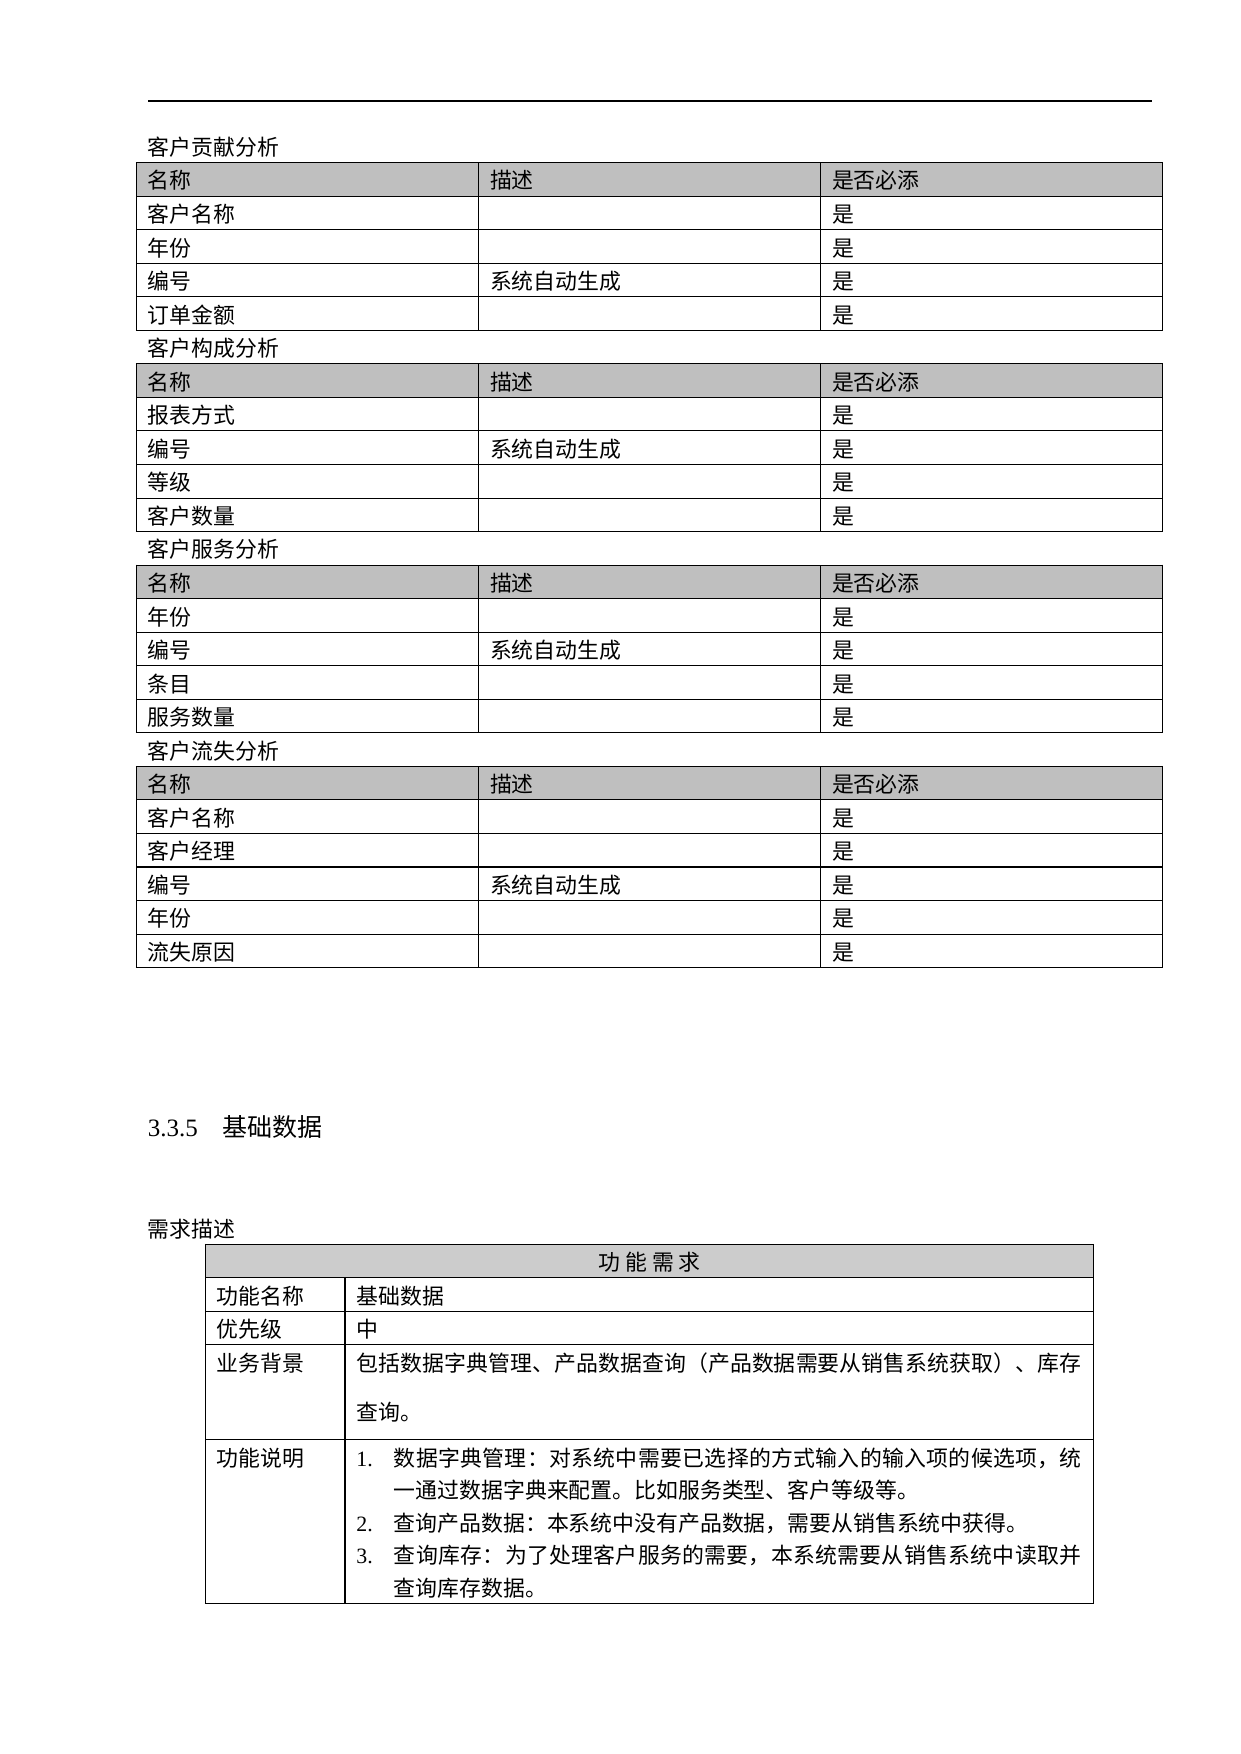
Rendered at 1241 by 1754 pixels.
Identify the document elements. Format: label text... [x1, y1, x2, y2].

table_header 描述 [479, 163, 820, 196]
table_cell 中 [346, 1312, 1093, 1344]
table_cell [479, 197, 820, 229]
table_cell 编号 [137, 633, 478, 665]
table_header 是否必添 [821, 767, 1162, 799]
table_cell 基础数据 [346, 1278, 1093, 1311]
table_header 是否必添 [821, 566, 1162, 598]
table_cell 数据字典管理：对系统中需要已选择的方式输入的输入项的候选项，统一通过数据字典来配置。比如服务类型、客户等级等。 查询产品数据：本系统中没有产品数据，需要从销售系统中获得。 查询库存：为了处理客户服务的需要，本系统需要从销售系统中读取并查询库存数据。 [346, 1440, 1093, 1603]
table_cell 是 [821, 465, 1162, 497]
table_cell 包括数据字典管理、产品数据查询（产品数据需要从销售系统获取）、库存查询。 [346, 1345, 1093, 1439]
table_cell 系统自动生成 [479, 264, 820, 296]
table_cell 是 [821, 431, 1162, 464]
table_cell 业务背景 [206, 1345, 344, 1439]
table_cell 是 [821, 599, 1162, 632]
text 客户构成分析 [148, 331, 1152, 363]
table_cell 报表方式 [137, 398, 478, 430]
table_cell 是 [821, 800, 1162, 833]
table_cell 编号 [137, 868, 478, 900]
table_cell 年份 [137, 599, 478, 632]
table_header 名称 [137, 767, 478, 799]
table_cell [479, 666, 820, 699]
table_cell [479, 398, 820, 430]
table_cell 是 [821, 264, 1162, 296]
table_cell 是 [821, 834, 1162, 866]
table_cell 是 [821, 666, 1162, 699]
table_cell 服务数量 [137, 700, 478, 732]
subtitle 基础数据 [148, 1093, 1152, 1158]
table_cell [479, 935, 820, 967]
table_header 功 能 需 求 [206, 1245, 1093, 1277]
table_cell 年份 [137, 230, 478, 263]
table_cell [479, 297, 820, 330]
table_cell [479, 700, 820, 732]
table_cell 年份 [137, 901, 478, 933]
table_cell 系统自动生成 [479, 633, 820, 665]
table_cell [479, 800, 820, 833]
table_cell 编号 [137, 264, 478, 296]
text 客户贡献分析 [148, 129, 1152, 162]
table_cell 客户名称 [137, 197, 478, 229]
table_cell 客户经理 [137, 834, 478, 866]
table_cell 是 [821, 700, 1162, 732]
table_cell 客户数量 [137, 499, 478, 531]
table_header 名称 [137, 566, 478, 598]
table_cell [479, 465, 820, 497]
table_header 是否必添 [821, 364, 1162, 397]
table_header 名称 [137, 163, 478, 196]
table_cell 是 [821, 197, 1162, 229]
table_cell [479, 599, 820, 632]
text 客户流失分析 [148, 733, 1152, 766]
table_cell 是 [821, 297, 1162, 330]
table_cell [479, 834, 820, 866]
table_cell 编号 [137, 431, 478, 464]
table_cell 订单金额 [137, 297, 478, 330]
text 客户服务分析 [148, 532, 1152, 564]
table_cell 流失原因 [137, 935, 478, 967]
table_cell 系统自动生成 [479, 868, 820, 900]
table_cell 功能说明 [206, 1440, 344, 1603]
table_cell 是 [821, 901, 1162, 933]
table_cell 功能名称 [206, 1278, 344, 1311]
table_header 描述 [479, 364, 820, 397]
table_cell [479, 499, 820, 531]
table_cell 等级 [137, 465, 478, 497]
table_cell 优先级 [206, 1312, 344, 1344]
table_header 名称 [137, 364, 478, 397]
table_cell [479, 901, 820, 933]
text 需求描述 [148, 1211, 1152, 1244]
table_cell 是 [821, 633, 1162, 665]
table_cell 条目 [137, 666, 478, 699]
table_cell 是 [821, 230, 1162, 263]
table_cell 是 [821, 868, 1162, 900]
table_cell 是 [821, 398, 1162, 430]
table_cell 是 [821, 935, 1162, 967]
table_cell 系统自动生成 [479, 431, 820, 464]
table_header 是否必添 [821, 163, 1162, 196]
table_cell [479, 230, 820, 263]
table_header 描述 [479, 767, 820, 799]
table_cell 是 [821, 499, 1162, 531]
table_cell 客户名称 [137, 800, 478, 833]
table_header 描述 [479, 566, 820, 598]
